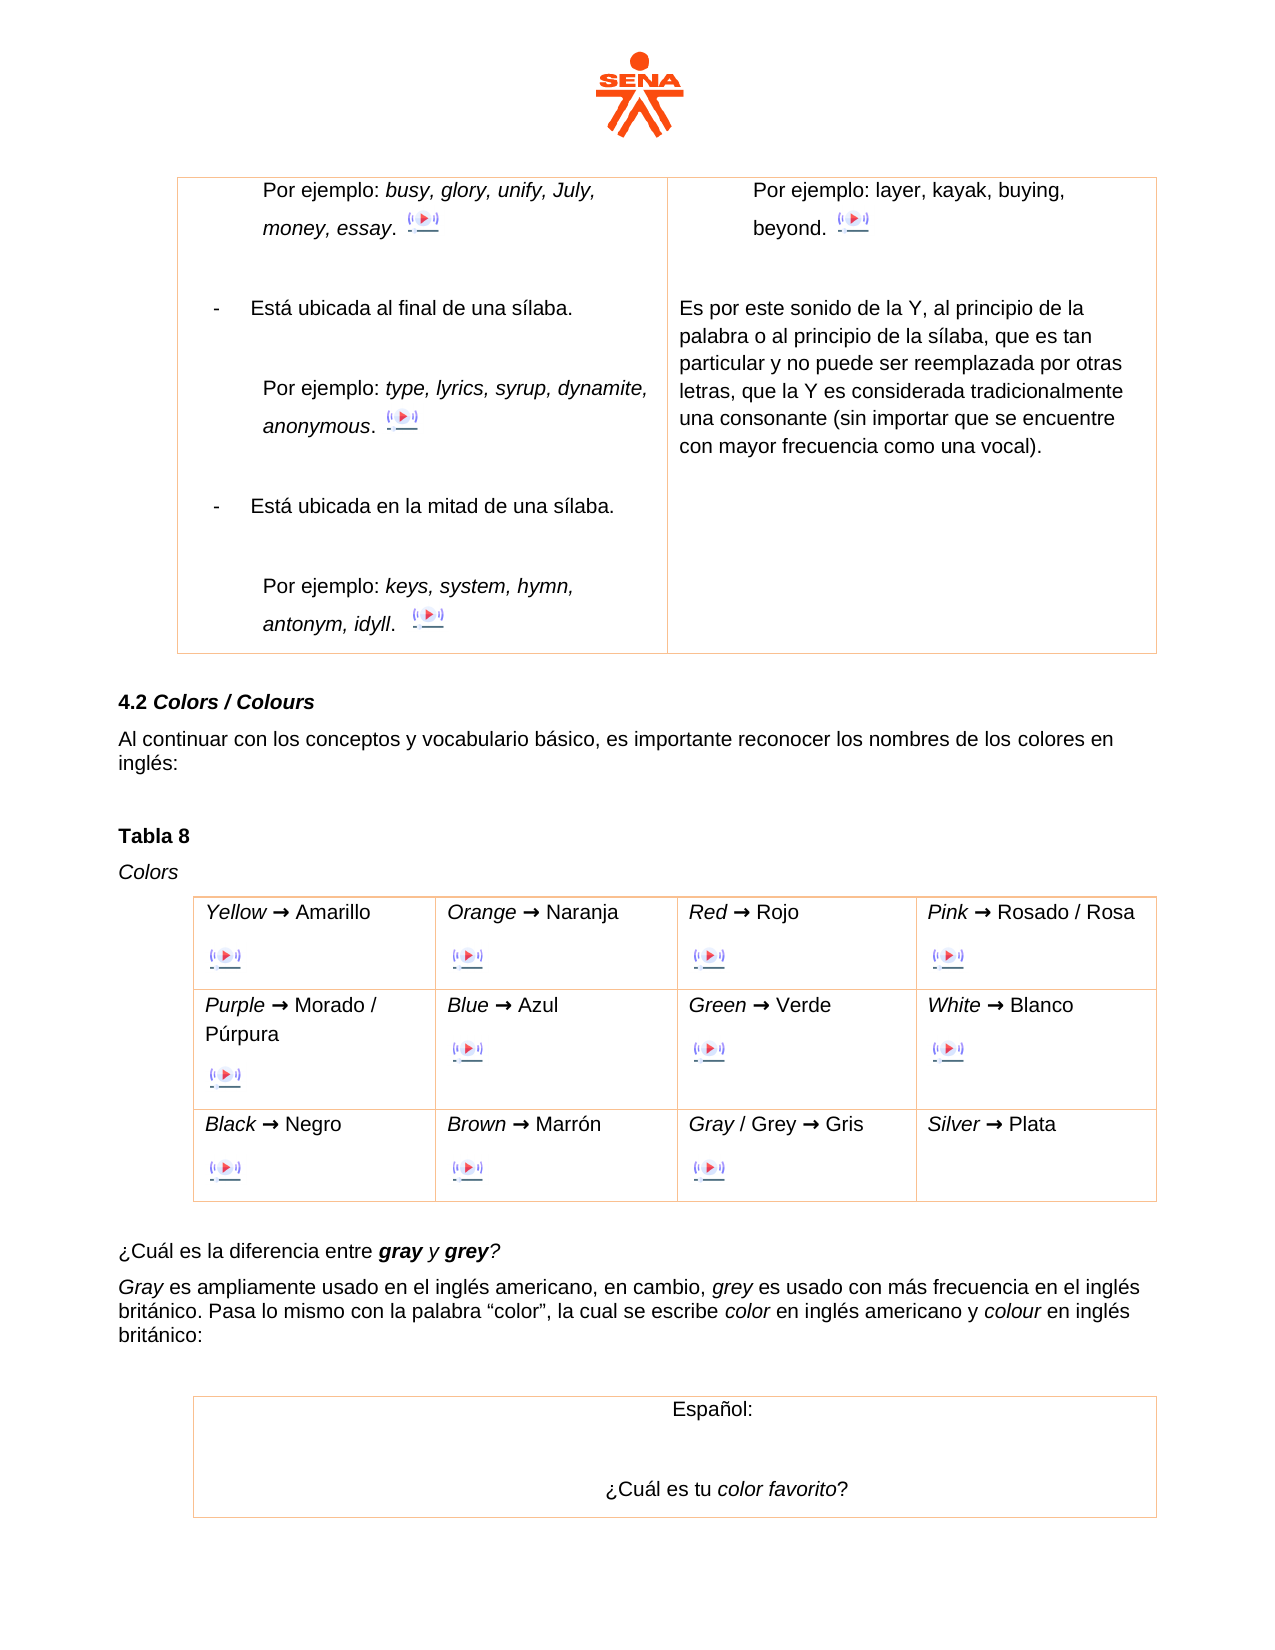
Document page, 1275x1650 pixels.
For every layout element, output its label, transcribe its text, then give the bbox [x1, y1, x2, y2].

table_header Español: ¿Cuál es tu color favorito? Mi color favorito es el gris. [194, 1397, 1156, 1517]
picture [382, 403, 424, 434]
table_cell Blue Azul [436, 990, 677, 1108]
table_cell Black Negro [194, 1110, 435, 1201]
picture [585, 48, 690, 142]
table_header Yellow Amarillo [194, 898, 435, 989]
picture [447, 942, 489, 973]
text Tabla 8 [118, 823, 1157, 847]
picture [205, 942, 247, 973]
picture [447, 1154, 489, 1185]
table_cell Brown Marrón [436, 1110, 677, 1201]
picture [407, 601, 450, 632]
table_header Red Rojo [678, 898, 916, 989]
text Colors [118, 860, 1157, 884]
picture [205, 1062, 247, 1092]
table_header Pink Rosado / Rosa [917, 898, 1156, 989]
picture [927, 1035, 970, 1066]
table_cell Green Verde [678, 990, 916, 1108]
picture [832, 205, 875, 236]
text 4.2 Colors / Colours [118, 690, 1157, 714]
text Gray es ampliamente usado en el inglés americano, en cambio, grey es usado con más frecuencia en el inglés británico. Pasa lo mismo con la palabra “color”, la cual se escribe color en inglés americano y colour en inglés británico: [118, 1275, 1157, 1347]
table_cell White Blanco [917, 990, 1156, 1108]
picture [447, 1035, 489, 1066]
table_cell Silver Plata [917, 1110, 1156, 1201]
picture [402, 205, 445, 236]
table_header Orange Naranja [436, 898, 677, 989]
picture [205, 1154, 247, 1185]
table_cell Gray / Grey Gris [678, 1110, 916, 1201]
text ¿Cuál es la diferencia entre gray y grey? [118, 1238, 1157, 1262]
text Al continuar con los conceptos y vocabulario básico, es importante reconocer los nombres de los colores en inglés: [118, 727, 1157, 774]
table_cell Purple Morado / Púrpura [194, 990, 435, 1108]
picture [688, 942, 731, 973]
picture [688, 1035, 731, 1066]
picture [688, 1154, 731, 1185]
picture [927, 942, 970, 973]
